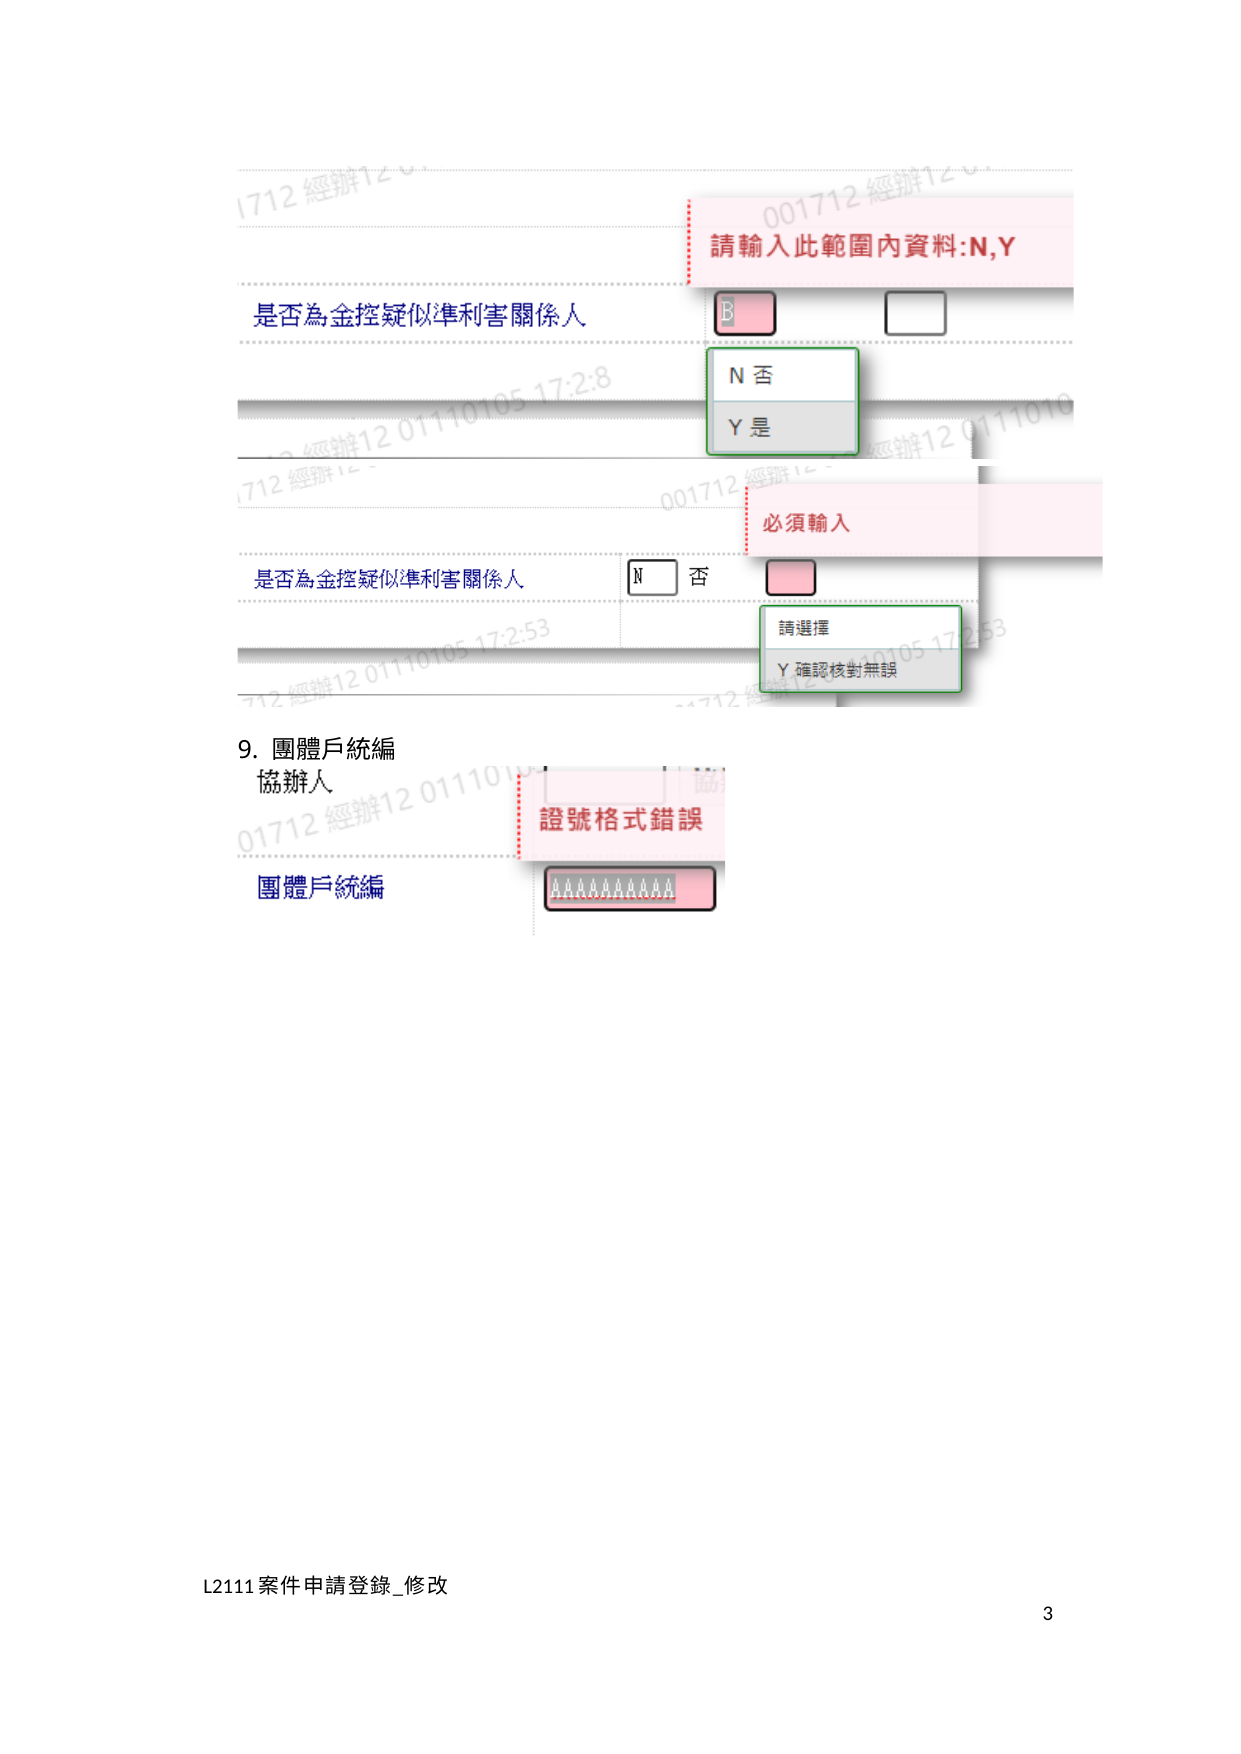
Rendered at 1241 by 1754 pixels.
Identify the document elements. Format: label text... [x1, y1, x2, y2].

text 9. 團體戶統編 [237, 728, 1053, 766]
picture [237, 766, 725, 937]
picture [237, 466, 1103, 707]
picture [237, 166, 1074, 459]
